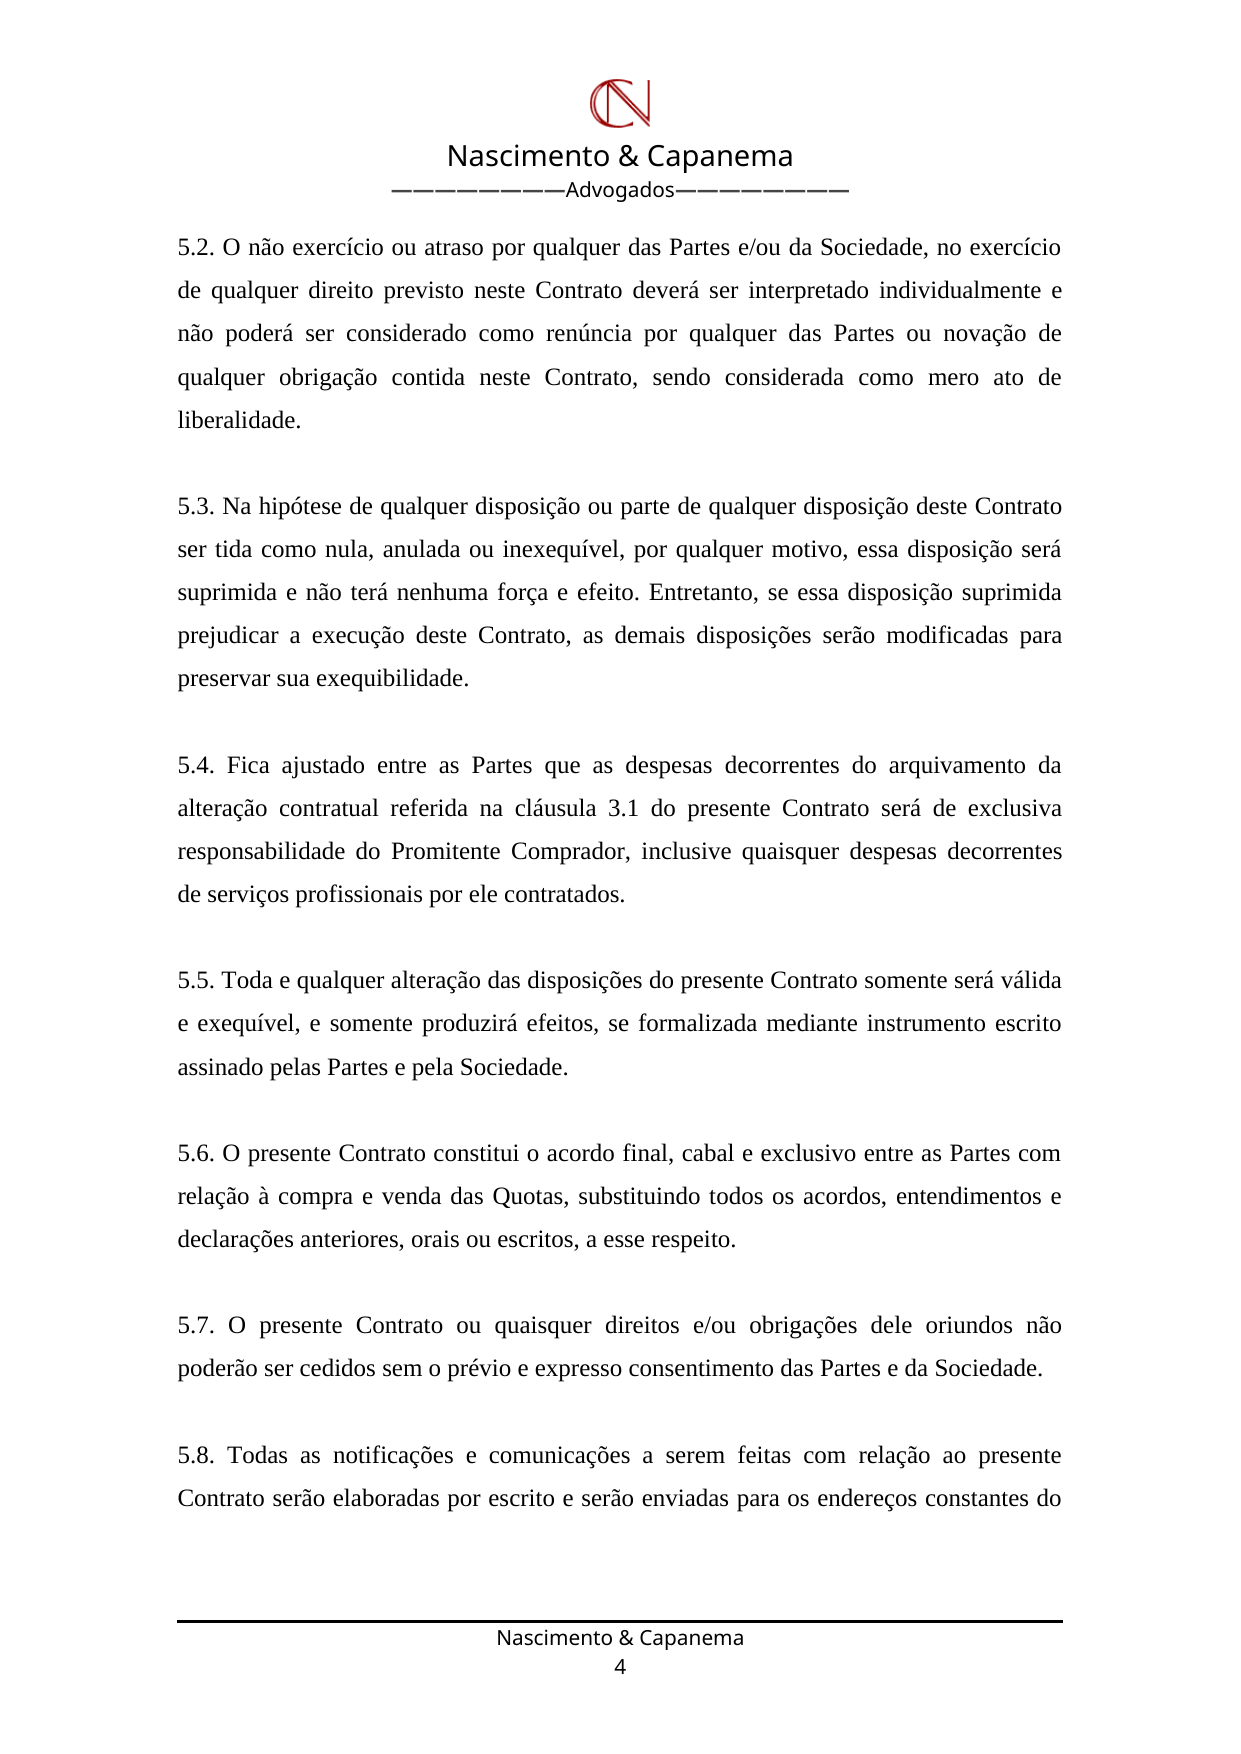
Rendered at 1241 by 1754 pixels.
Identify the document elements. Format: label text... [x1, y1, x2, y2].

text 5.7. O presente Contrato ou quaisquer direitos e/ou obrigações dele oriundos não poderão ser cedidos sem o prévio e expresso consentimento das Partes e da Sociedade. [177, 1310, 1063, 1382]
picture [587, 73, 654, 135]
text 5.5. Toda e qualquer alteração das disposições do presente Contrato somente será válida e exequível, e somente produzirá efeitos, se formalizada mediante instrumento escrito assinado pelas Partes e pela Sociedade. [177, 965, 1063, 1080]
text 5.4. Fica ajustado entre as Partes que as despesas decorrentes do arquivamento da alteração contratual referida na cláusula 3.1 do presente Contrato será de exclusiva responsabilidade do Promitente Comprador, inclusive quaisquer despesas decorrentes de serviços profissionais por ele contratados. [177, 750, 1063, 908]
text 5.6. O presente Contrato constitui o acordo final, cabal e exclusivo entre as Partes com relação à compra e venda das Quotas, substituindo todos os acordos, entendimentos e declarações anteriores, orais ou escritos, a esse respeito. [177, 1138, 1063, 1253]
text 5.3. Na hipótese de qualquer disposição ou parte de qualquer disposição deste Contrato ser tida como nula, anulada ou inexequível, por qualquer motivo, essa disposição será suprimida e não terá nenhuma força e efeito. Entretanto, se essa disposição suprimida prejudicar a execução deste Contrato, as demais disposições serão modificadas para preservar sua exequibilidade. [177, 491, 1063, 692]
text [177, 1440, 1063, 1512]
text 5.2. O não exercício ou atraso por qualquer das Partes e/ou da Sociedade, no exercício de qualquer direito previsto neste Contrato deverá ser interpretado individualmente e não poderá ser considerado como renúncia por qualquer das Partes ou novação de qualquer obrigação contida neste Contrato, sendo considerada como mero ato de liberalidade. [177, 232, 1063, 433]
